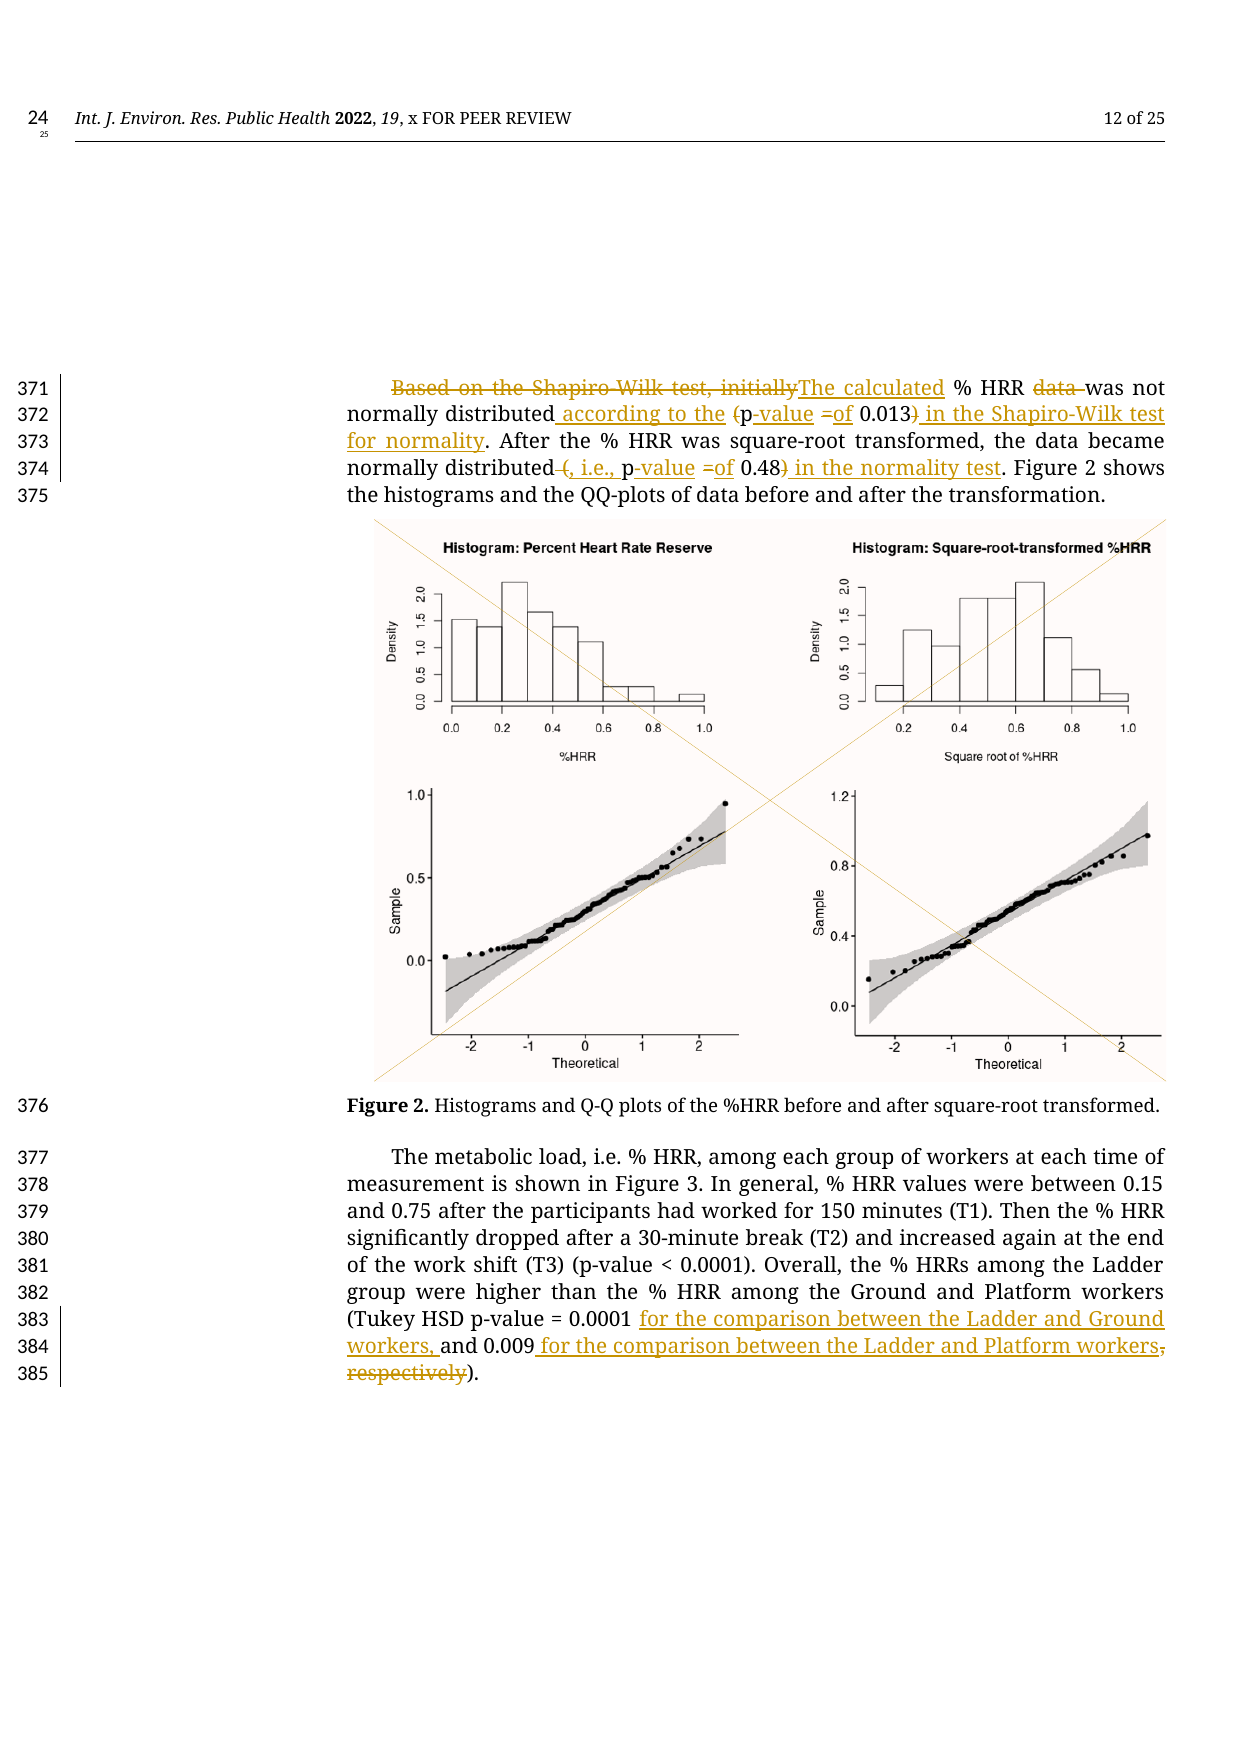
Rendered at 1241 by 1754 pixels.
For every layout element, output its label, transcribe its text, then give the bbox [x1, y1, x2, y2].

text % HRR was not normally distributed p 0.013. After the % HRR was square-root transformed, the data became normally distributedp 0.48. Figure 2 shows the histograms and the QQ-plots of data before and after the transformation. [347, 374, 1165, 509]
picture [772, 520, 1167, 1081]
text The metabolic load, i.e. % HRR, among each group of workers at each time of measurement is shown in Figure 3. In general, % HRR values were between 0.15 and 0.75 after the participants had worked for 150 minutes (T1). Then the % HRR significantly dropped after a 30-minute break (T2) and increased again at the end of the work shift (T3) (p-value < 0.0001). Overall, the % HRRs among the Ladder group were higher than the % HRR among the Ground and Platform workers (Tukey HSD p-value = 0.0001 and 0.009). [347, 1143, 1165, 1387]
picture [375, 802, 1165, 1082]
picture [374, 521, 769, 1080]
picture [376, 519, 1165, 799]
